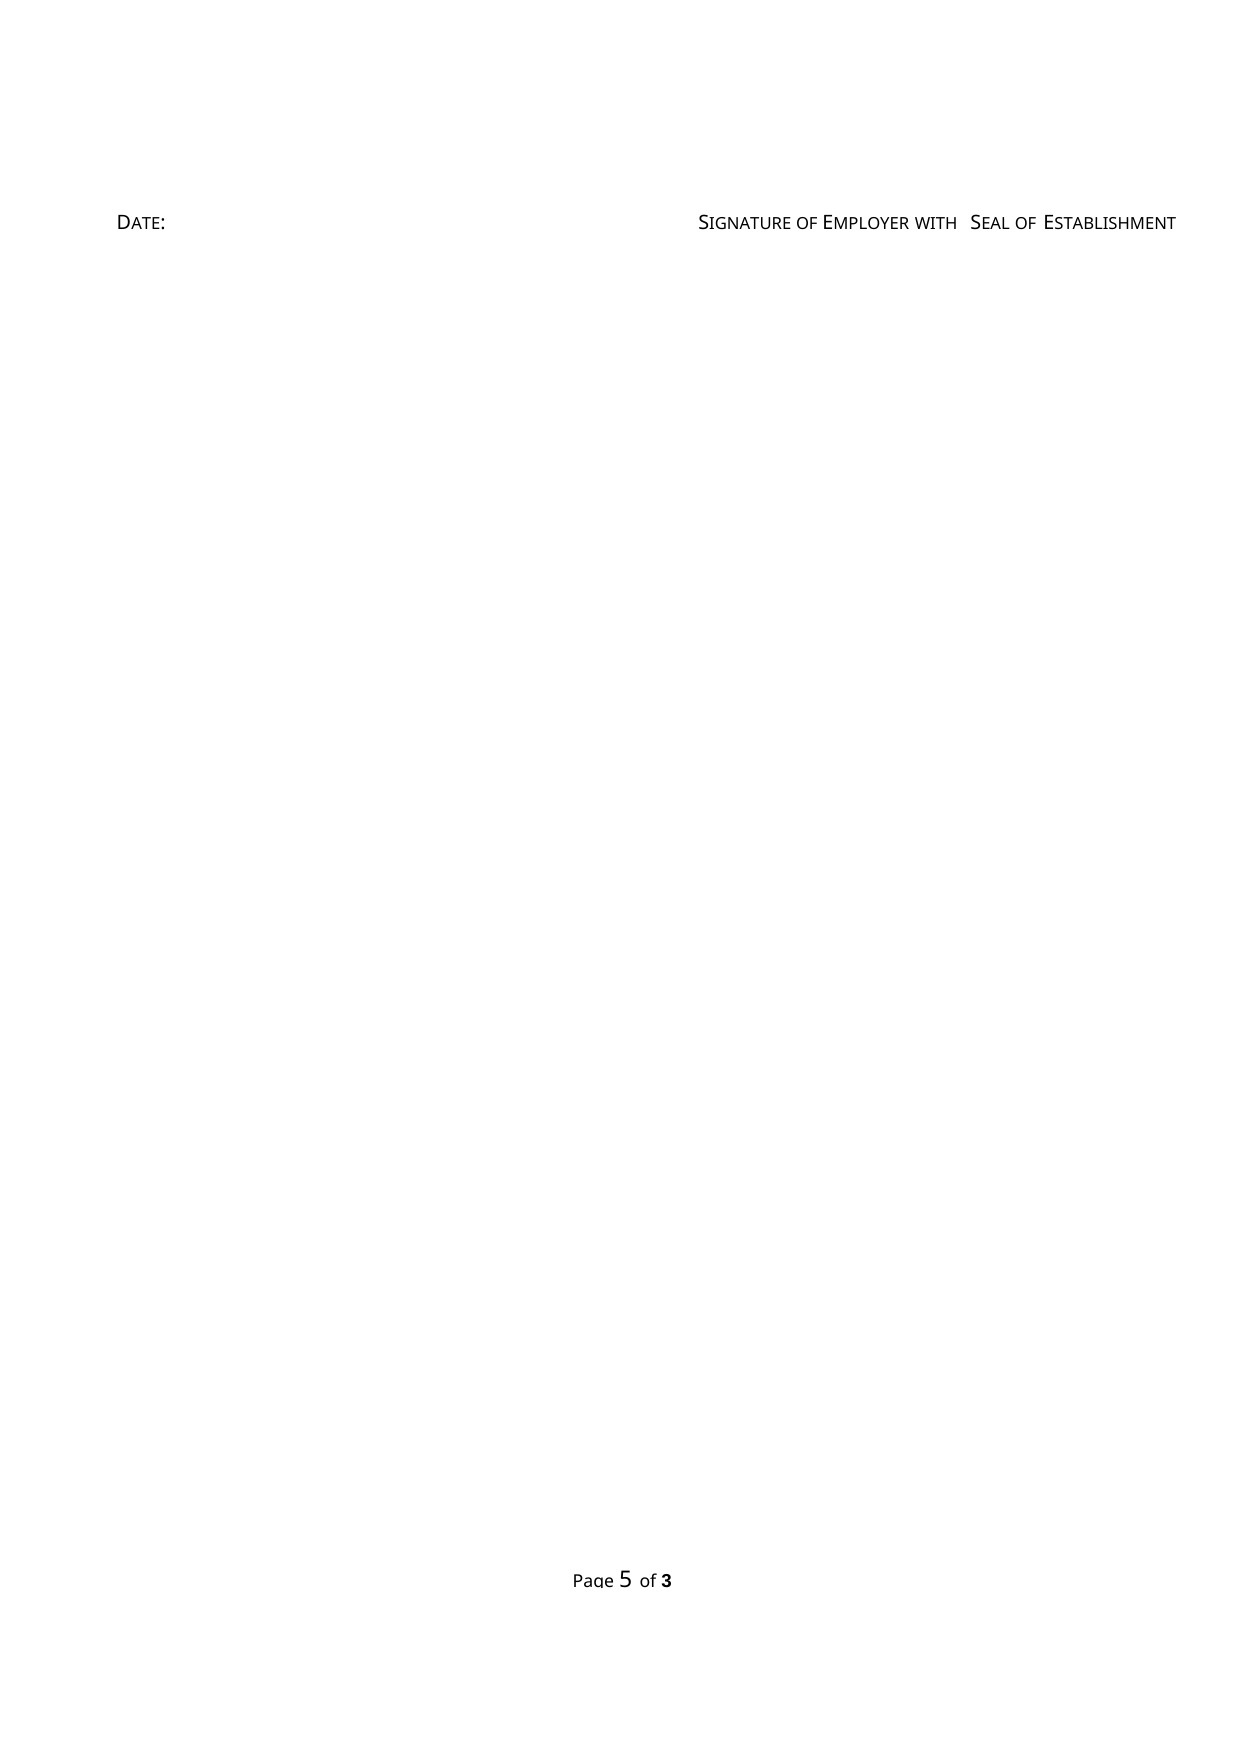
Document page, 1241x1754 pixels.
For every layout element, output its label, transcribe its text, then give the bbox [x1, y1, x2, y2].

text DATE: SIGNATURE OF EMPLOYER WITH SEAL OF ESTABLISHMENT [116, 208, 1213, 235]
